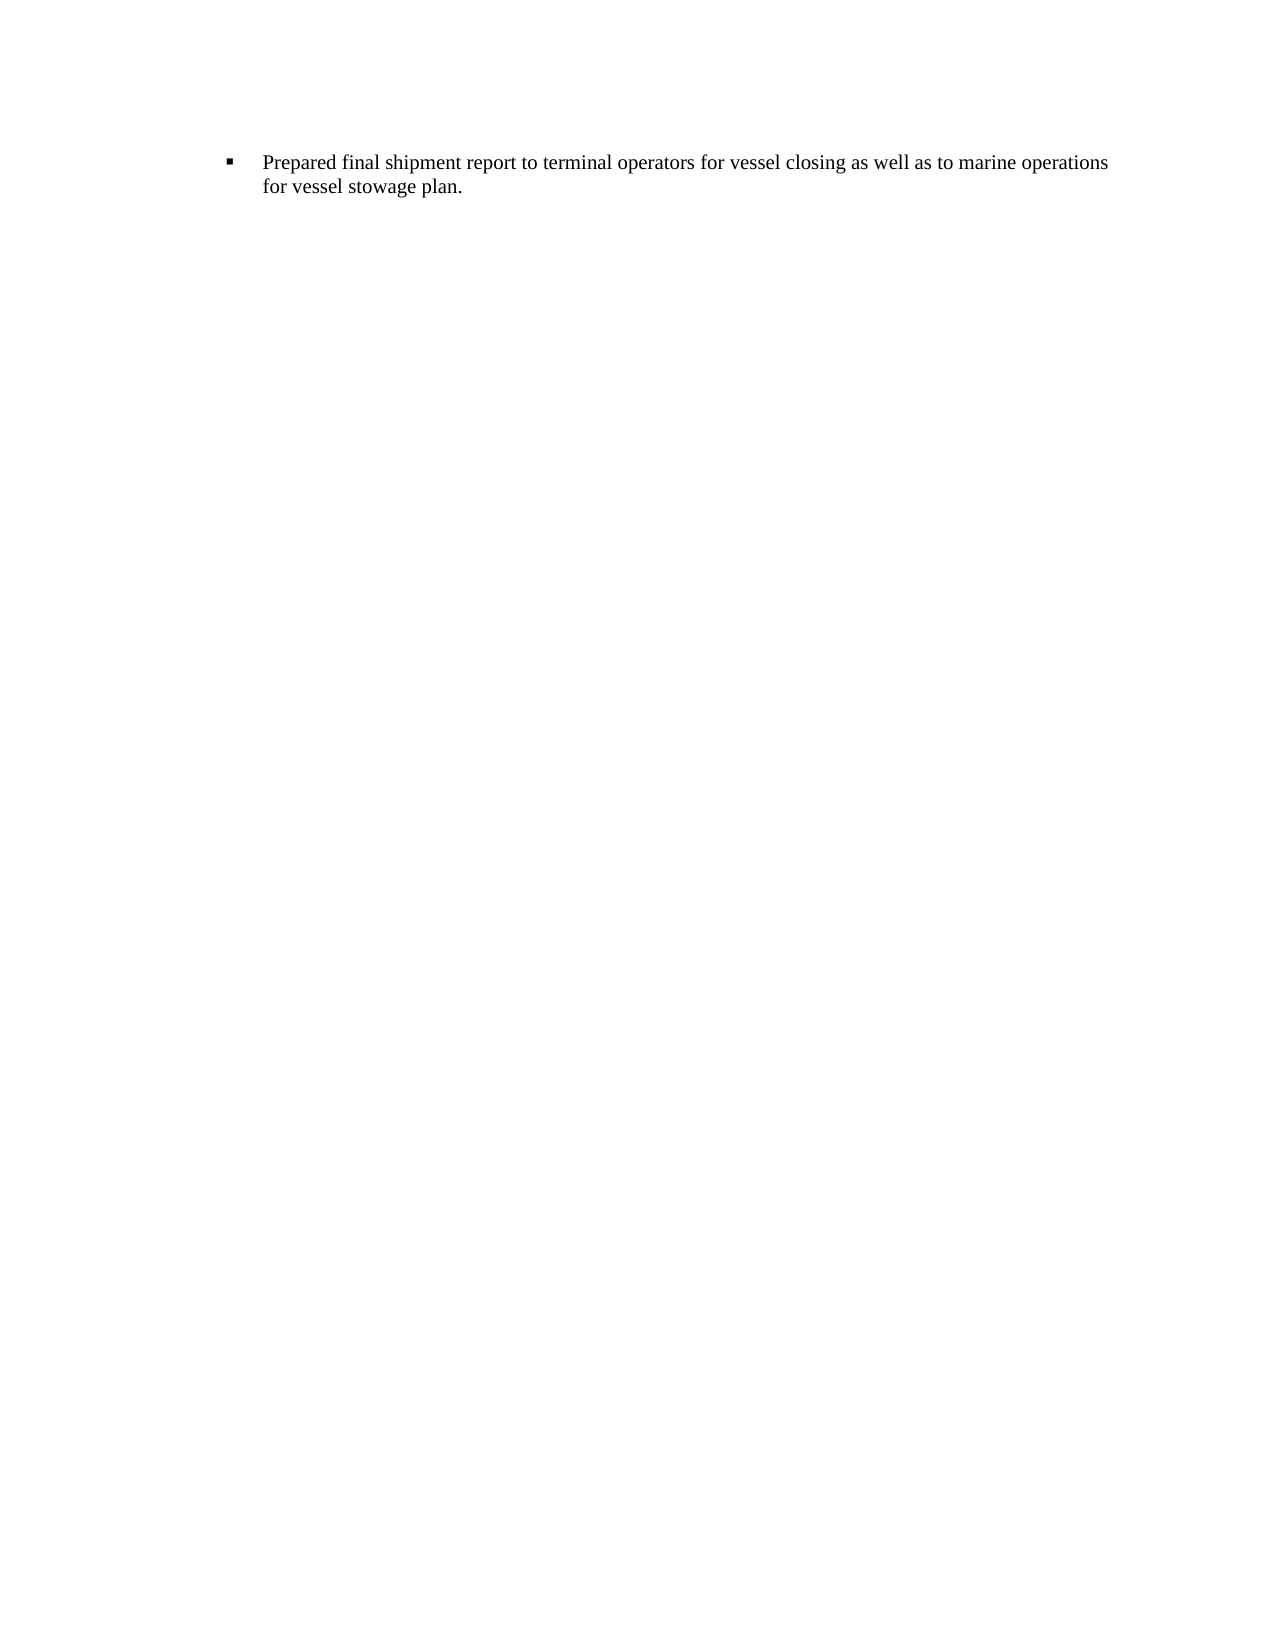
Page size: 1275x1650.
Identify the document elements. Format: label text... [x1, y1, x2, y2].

list Prepared final shipment report to terminal operators for vessel closing as well as to marine operations for vessel stowage plan. [225, 150, 1125, 198]
